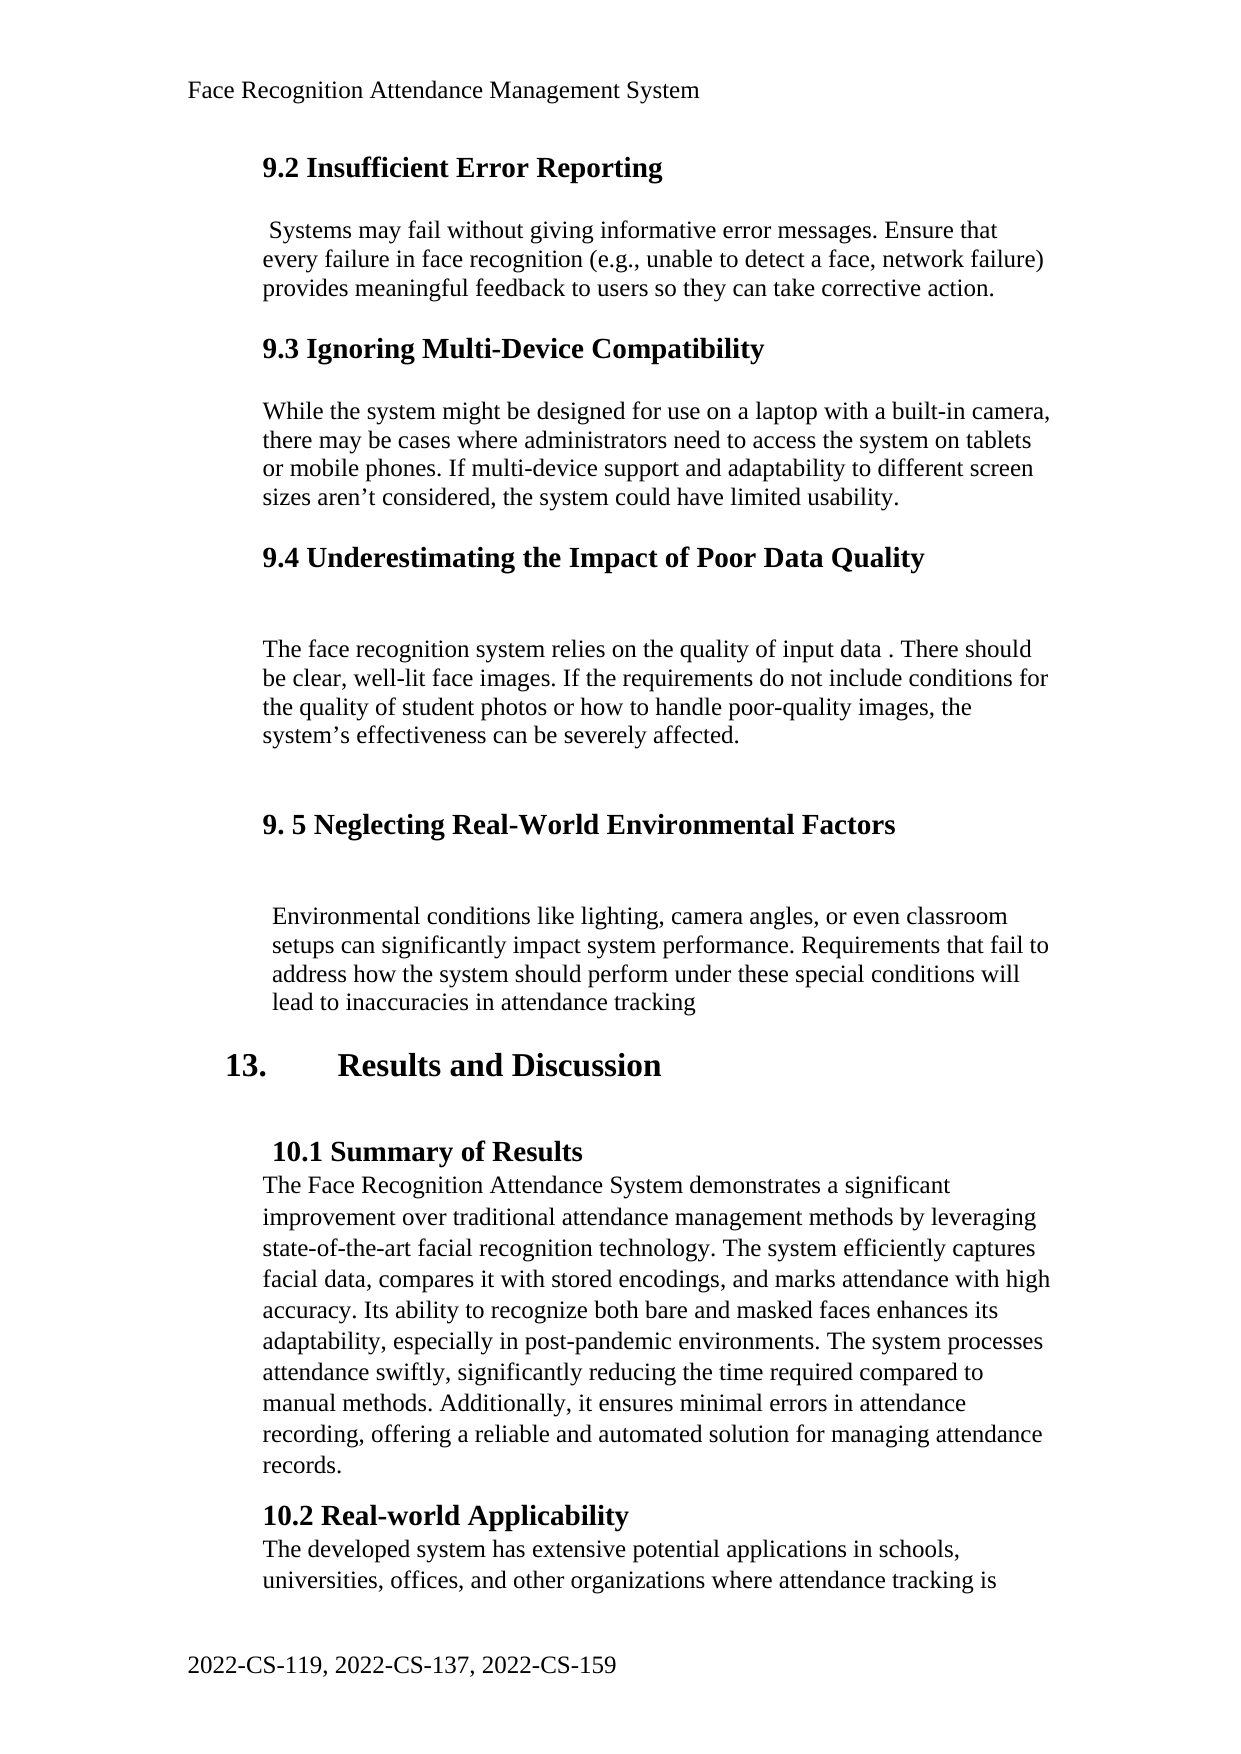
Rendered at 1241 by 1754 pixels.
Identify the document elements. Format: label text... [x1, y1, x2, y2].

text While the system might be designed for use on a laptop with a built-in camera, there may be cases where administrators need to access the system on tablets or mobile phones. If multi-device support and adaptability to different screen sizes aren’t considered, the system could have limited usability. [262, 396, 1053, 511]
text The Face Recognition Attendance System demonstrates a significant improvement over traditional attendance management methods by leveraging state-of-the-art facial recognition technology. The system efficiently captures facial data, compares it with stored encodings, and marks attendance with high accuracy. Its ability to recognize both bare and masked faces enhances its adaptability, especially in post-pandemic environments. The system processes attendance swiftly, significantly reducing the time required compared to manual methods. Additionally, it ensures minimal errors in attendance recording, offering a reliable and automated solution for managing attendance records. [262, 1171, 1053, 1479]
subtitle 9.3 Ignoring Multi-Device Compatibility [262, 331, 1053, 364]
subtitle 9. 5 Neglecting Real-World Environmental Factors [262, 807, 1053, 841]
list Environmental conditions like lighting, camera angles, or even classroom setups can significantly impact system performance. Requirements that fail to address how the system should perform under these special conditions will lead to inaccuracies in attendance tracking [272, 901, 1053, 1016]
subtitle Results and Discussion [225, 1045, 1053, 1084]
list The face recognition system relies on the quality of input data . There should be clear, well-lit face images. If the requirements do not include conditions for the quality of student photos or how to handle poor-quality images, the system’s effectiveness can be severely affected. [262, 634, 1053, 749]
text Systems may fail without giving informative error messages. Ensure that every failure in face recognition (e.g., unable to detect a face, network failure) provides meaningful feedback to users so they can take corrective action. [262, 215, 1053, 302]
subtitle 9.2 Insufficient Error Reporting [262, 150, 1053, 183]
subtitle 9.4 Underestimating the Impact of Poor Data Quality [262, 540, 1053, 574]
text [262, 1534, 1053, 1594]
subtitle 10.1 Summary of Results [272, 1134, 1053, 1168]
subtitle 10.2 Real-world Applicability [262, 1498, 1053, 1531]
